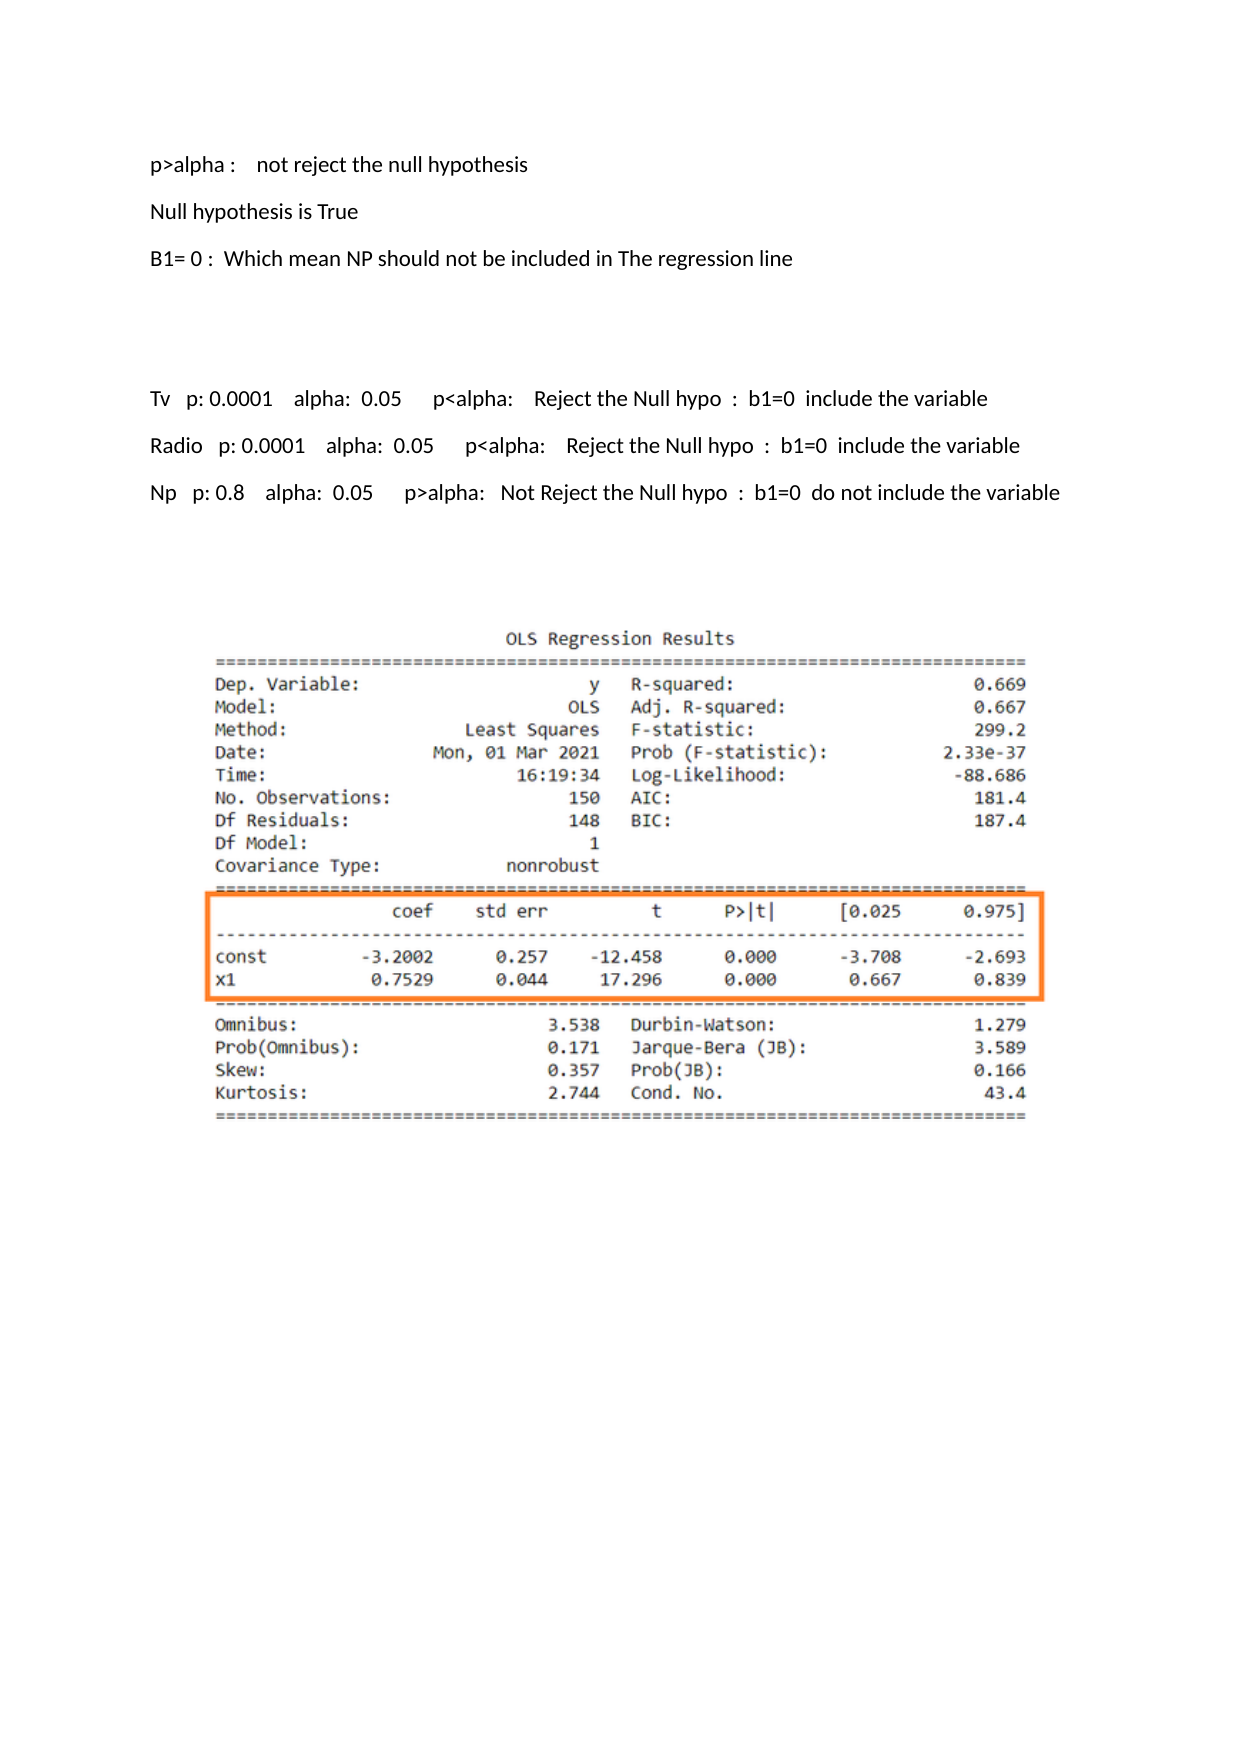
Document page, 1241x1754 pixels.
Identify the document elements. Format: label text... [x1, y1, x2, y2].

picture [150, 618, 1091, 1139]
text p>alpha : not reject the null hypothesis [150, 150, 1090, 178]
text B1= 0 : Which mean NP should not be included in The regression line [150, 244, 1090, 272]
text Radio p: 0.0001 alpha: 0.05 p<alpha: Reject the Null hypo : b1=0 include the variable [150, 431, 1090, 459]
text Null hypothesis is True [150, 197, 1090, 225]
text Np p: 0.8 alpha: 0.05 p>alpha: Not Reject the Null hypo : b1=0 do not include the variable [150, 478, 1090, 506]
text Tv p: 0.0001 alpha: 0.05 p<alpha: Reject the Null hypo : b1=0 include the variable [150, 384, 1090, 412]
